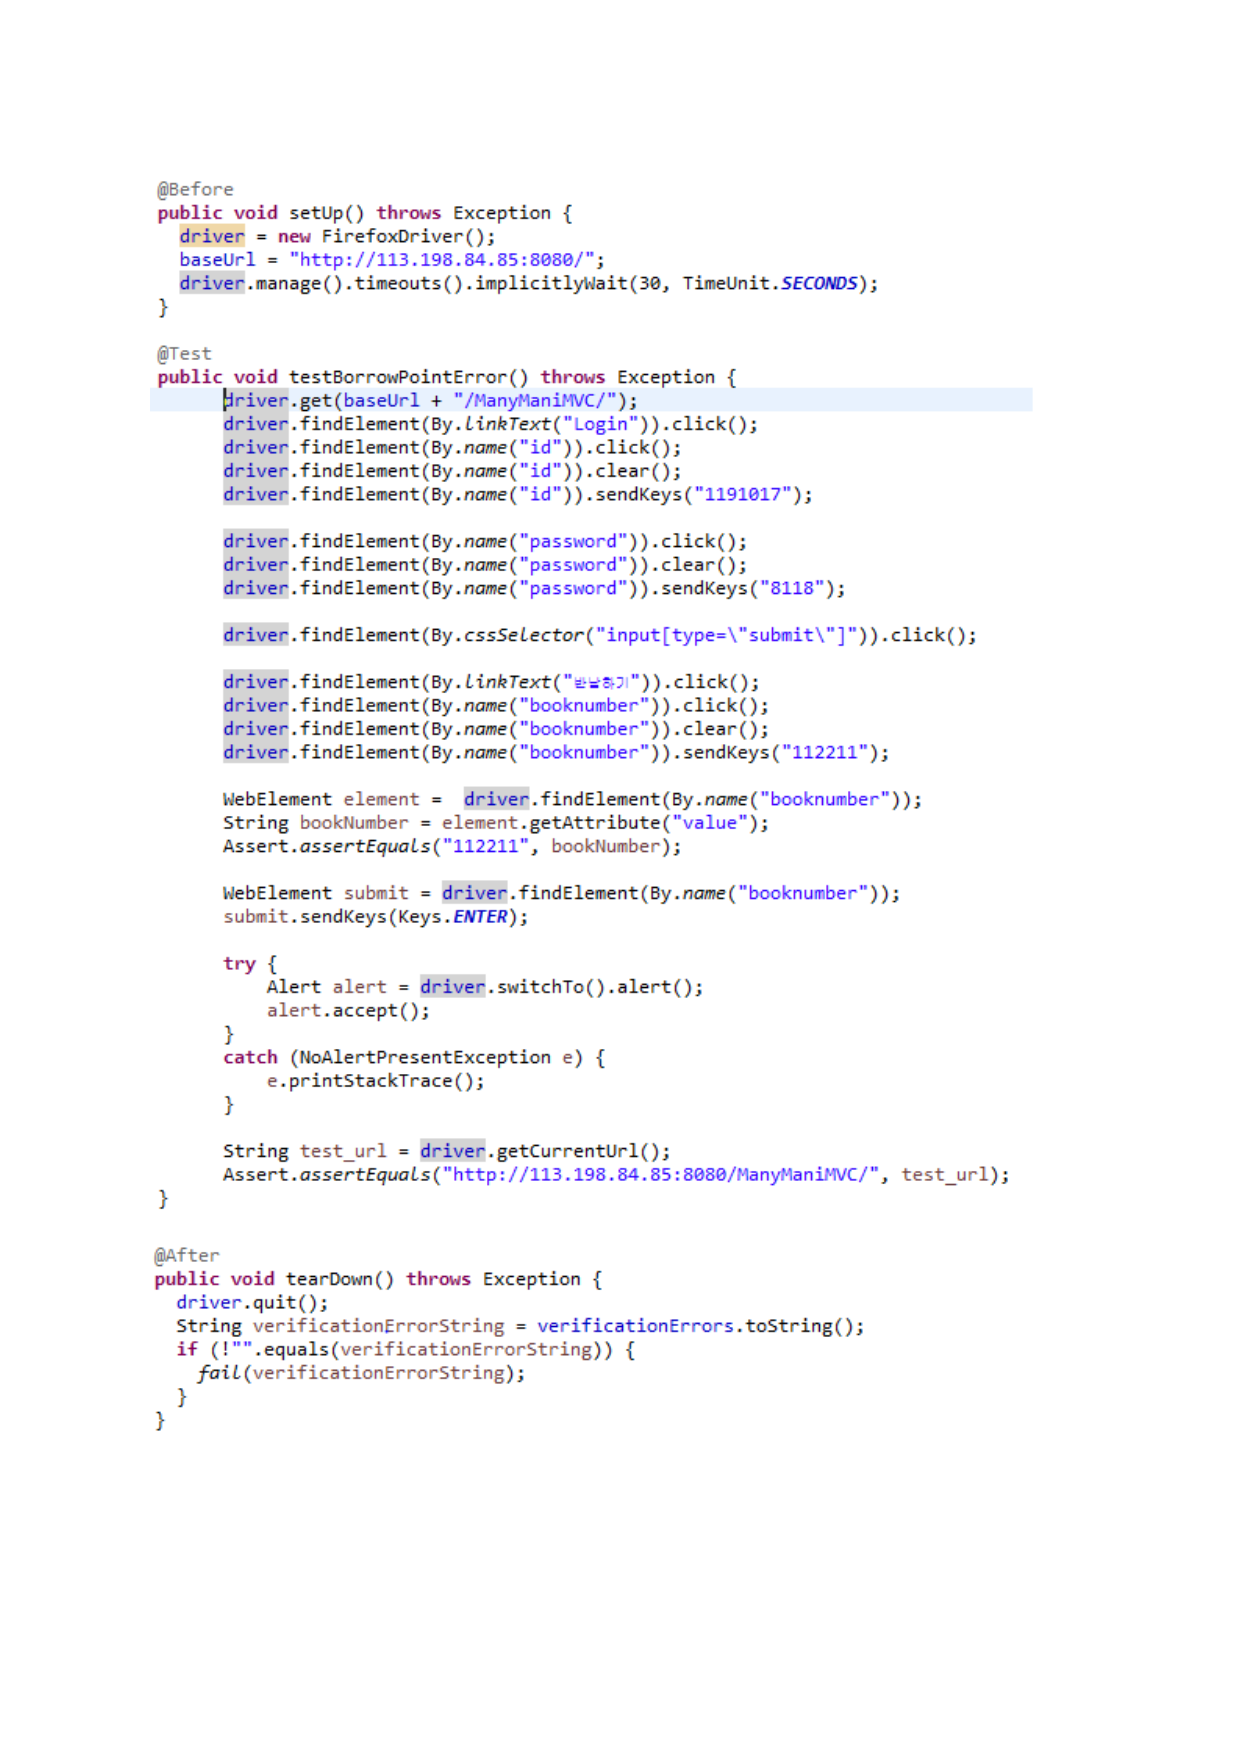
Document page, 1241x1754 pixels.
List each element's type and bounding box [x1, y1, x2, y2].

picture [150, 1240, 894, 1448]
picture [150, 177, 1033, 1220]
